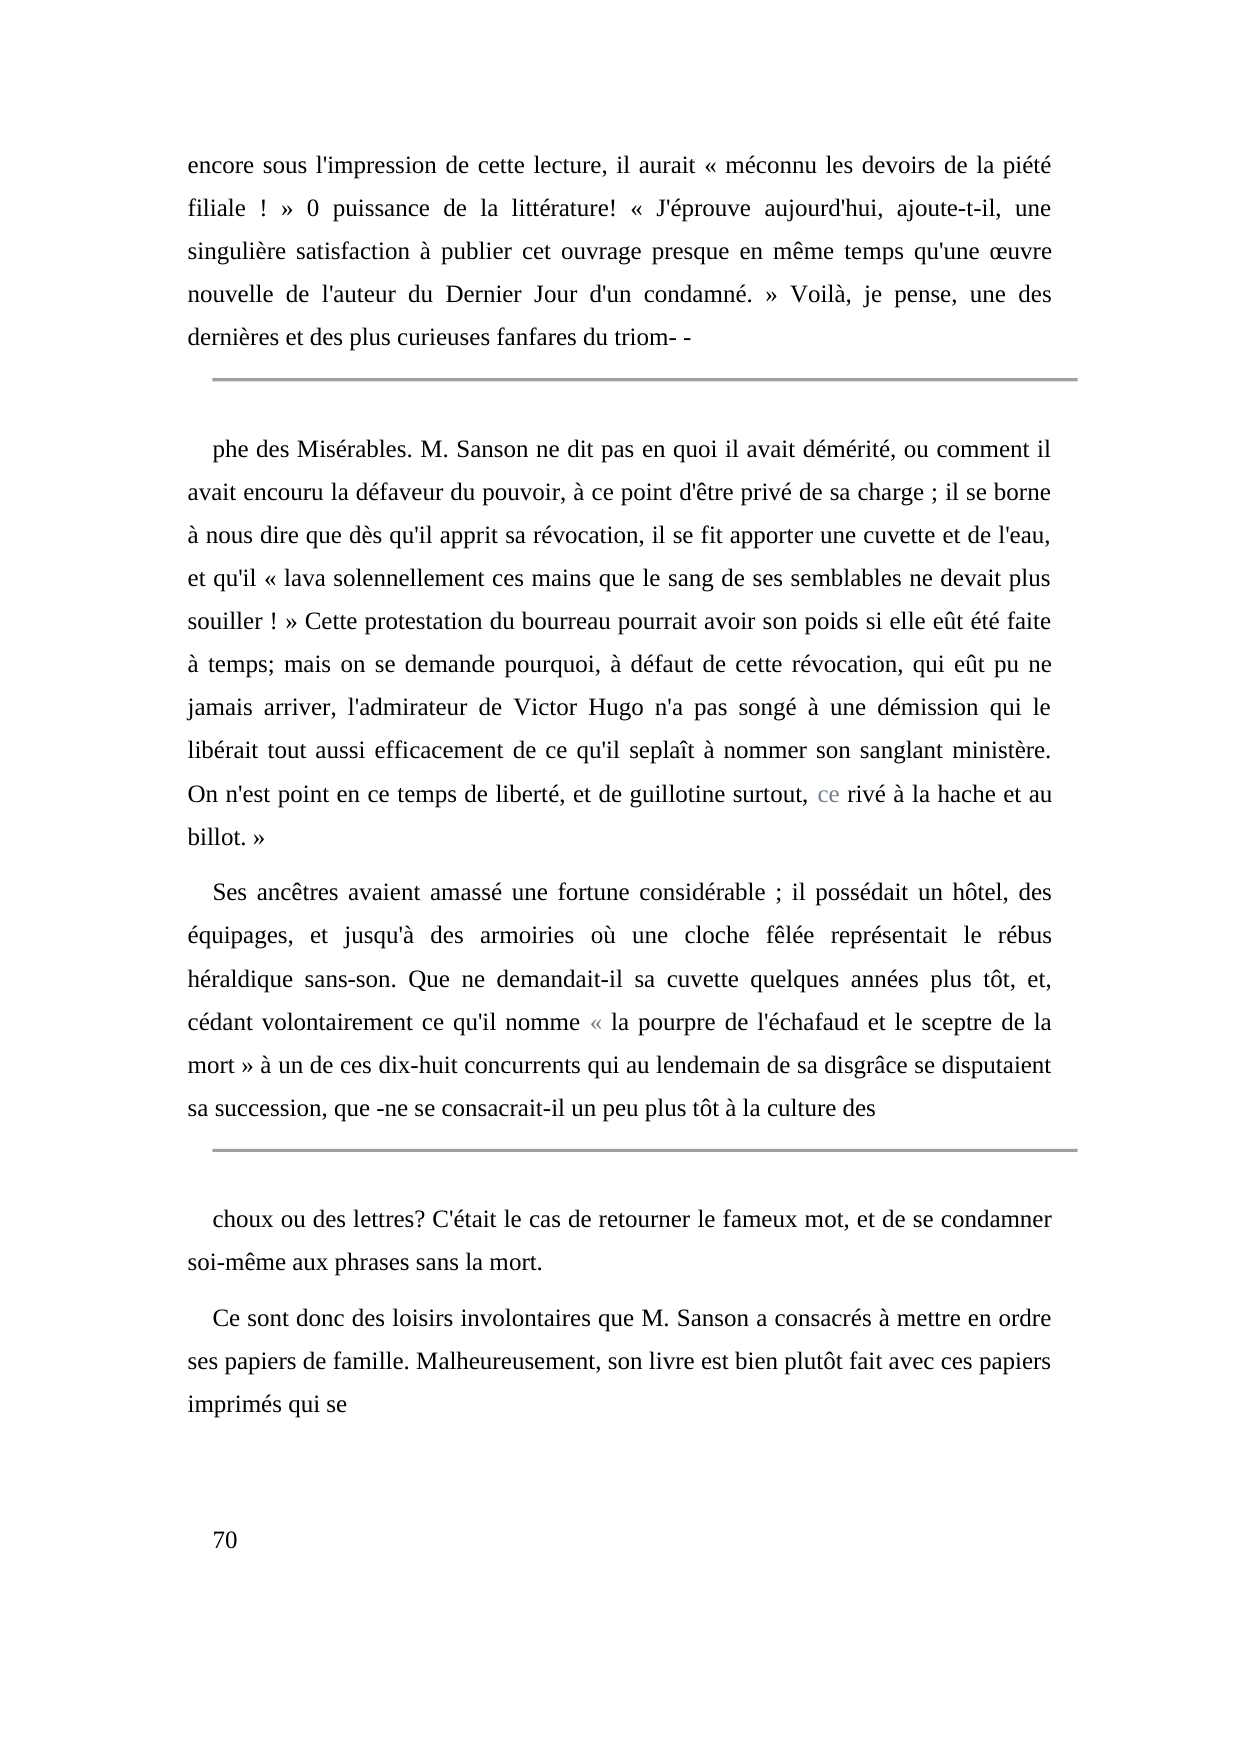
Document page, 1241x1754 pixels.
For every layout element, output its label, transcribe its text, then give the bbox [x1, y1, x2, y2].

text phe des Misérables. M. Sanson ne dit pas en quoi il avait démérité, ou comment il avait encouru la défaveur du pouvoir, à ce point d'être privé de sa charge ; il se borne à nous dire que dès qu'il apprit sa révocation, il se fit apporter une cuvette et de l'eau, et qu'il « lava solennellement ces mains que le sang de ses semblables ne devait plus souiller ! » Cette protestation du bourreau pourrait avoir son poids si elle eût été faite à temps; mais on se demande pourquoi, à défaut de cette révocation, qui eût pu ne jamais arriver, l'admirateur de Victor Hugo n'a pas songé à une démission qui le libérait tout aussi efficacement de ce qu'il seplaît à nommer son sanglant ministère. On n'est point en ce temps de liberté, et de guillotine surtout, ce rivé à la hache et au billot. » [187, 434, 1053, 851]
text Ce sont donc des loisirs involontaires que M. Sanson a consacrés à mettre en ordre ses papiers de famille. Malheureusement, son livre est bien plutôt fait avec ces papiers imprimés qui se [187, 1303, 1053, 1418]
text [187, 150, 1053, 351]
text Ses ancêtres avaient amassé une fortune considérable ; il possédait un hôtel, des équipages, et jusqu'à des armoiries où une cloche fêlée représentait le rébus héraldique sans-son. Que ne demandait-il sa cuvette quelques années plus tôt, et, cédant volontairement ce qu'il nomme « la pourpre de l'échafaud et le sceptre de la mort » à un de ces dix-huit concurrents qui au lendemain de sa disgrâce se disputaient sa succession, que -ne se consacrait-il un peu plus tôt à la culture des [187, 877, 1053, 1122]
text choux ou des lettres? C'était le cas de retourner le fameux mot, et de se condamner soi-même aux phrases sans la mort. [187, 1204, 1053, 1276]
